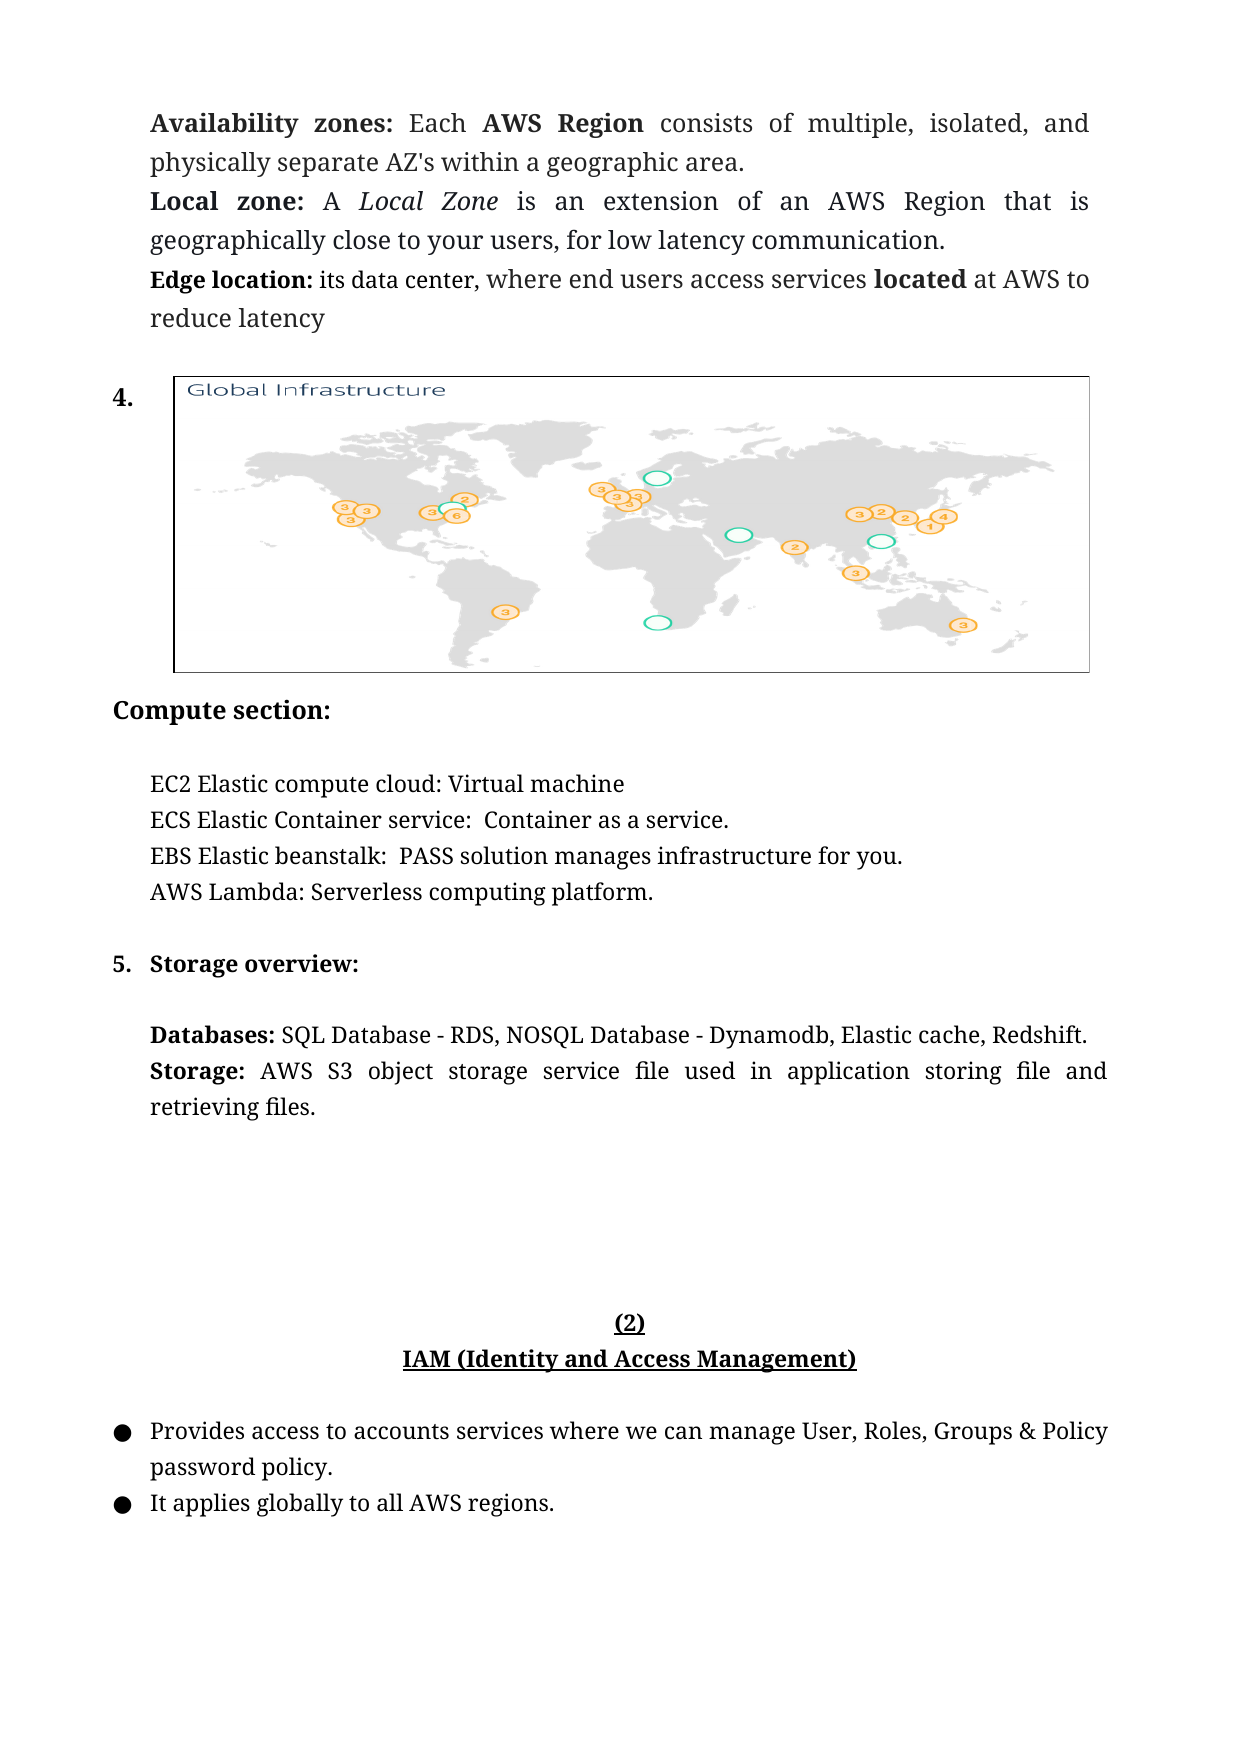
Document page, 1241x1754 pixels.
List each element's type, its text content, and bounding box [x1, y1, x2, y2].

list Storage overview: [112, 947, 1109, 979]
text EBS Elastic beanstalk: PASS solution manages infrastructure for you. [150, 840, 1109, 871]
text AWS Lambda: Serverless computing platform. [150, 876, 1109, 907]
text Edge location: its data center, where end users access services located at AWS to reduce latency [150, 262, 1090, 335]
text IAM (Identity and Access Management) [150, 1343, 1109, 1374]
text Storage: AWS S3 object storage service file used in application storing file and retrieving files. [150, 1055, 1109, 1122]
text EC2 Elastic compute cloud: Virtual machine [150, 768, 1109, 799]
text ECS Elastic Container service: Container as a service. [150, 804, 1109, 835]
list It applies globally to all AWS regions. [112, 1487, 1109, 1518]
text Availability zones: Each AWS Region consists of multiple, isolated, and physically separate AZ's within a geographic area. [150, 105, 1090, 178]
text (2) [150, 1307, 1109, 1338]
text Databases: SQL Database - RDS, NOSQL Database - Dynamodb, Elastic cache, Redshift. [150, 1019, 1109, 1051]
list Provides access to accounts services where we can manage User, Roles, Groups & Policy password policy. [112, 1415, 1109, 1482]
picture [173, 376, 1090, 673]
text Local zone: A Local Zone is an extension of an AWS Region that is geographically close to your users, for low latency communication. [150, 218, 1090, 257]
